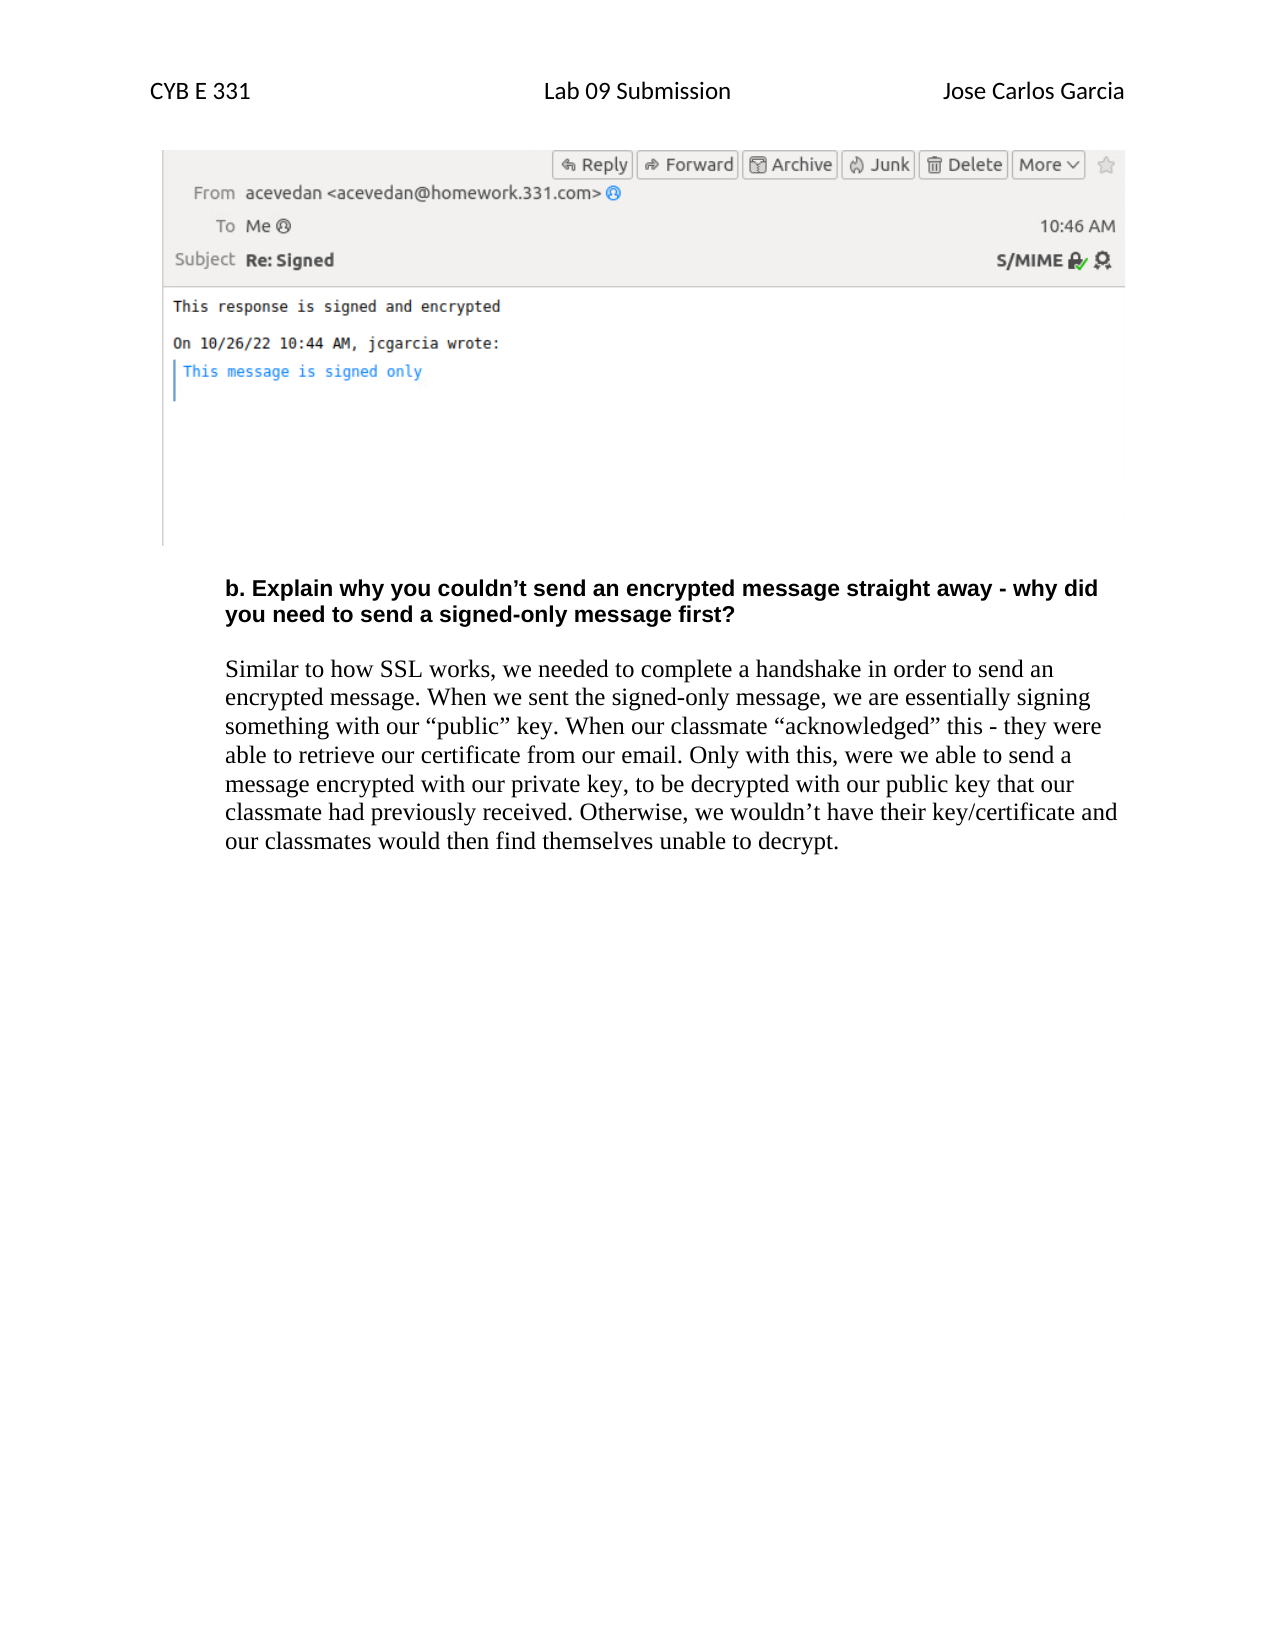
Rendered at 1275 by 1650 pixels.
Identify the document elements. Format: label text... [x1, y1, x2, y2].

text Similar to how SSL works, we needed to complete a handshake in order to send an encrypted message. When we sent the signed-only message, we are essentially signing something with our “public” key. When our classmate “acknowledged” this - they were able to retrieve our certificate from our email. Only with this, were we able to send a message encrypted with our private key, to be decrypted with our public key that our classmate had previously received. Otherwise, we wouldn’t have their key/certificate and our classmates would then find themselves unable to decrypt. [225, 654, 1125, 855]
text b. Explain why you couldn’t send an encrypted message straight away - why did you need to send a signed-only message first? [225, 546, 1125, 627]
picture [150, 150, 1125, 546]
